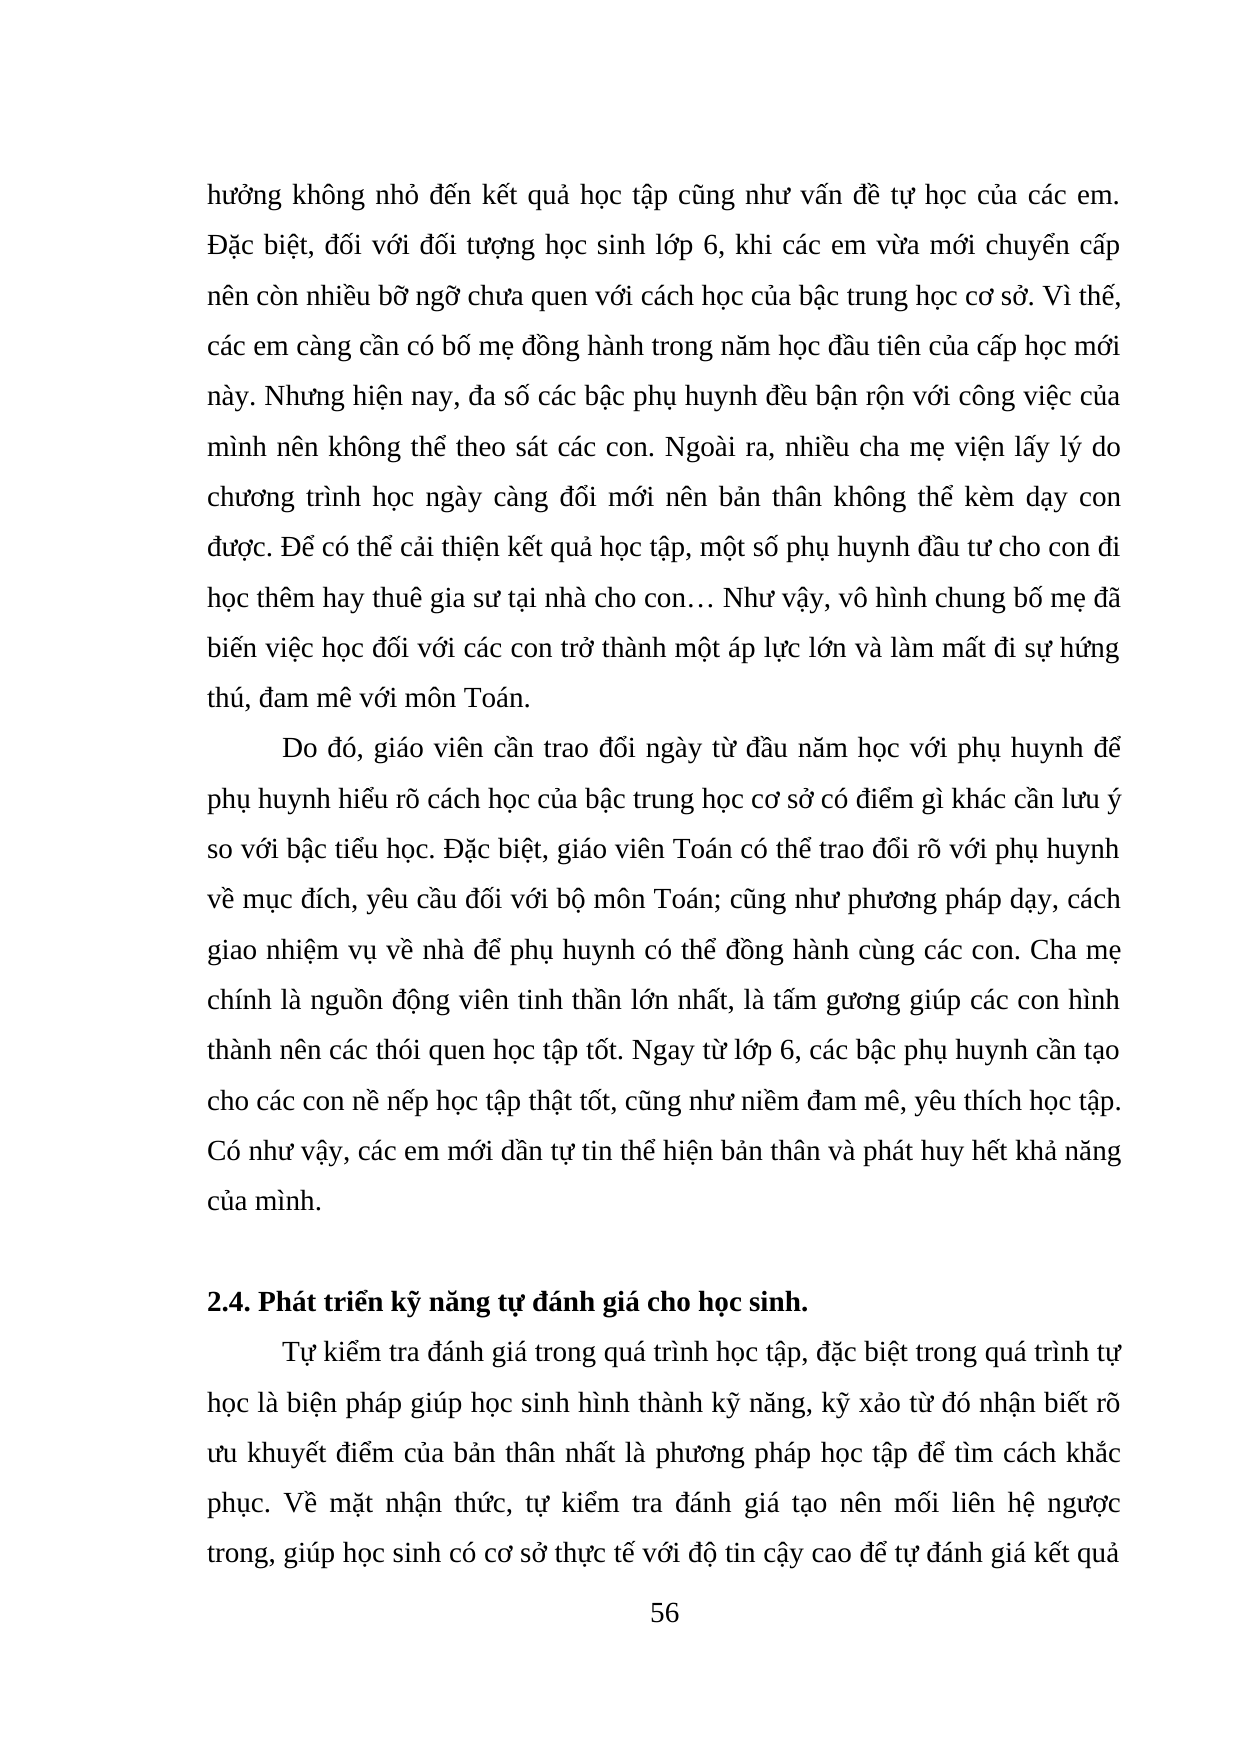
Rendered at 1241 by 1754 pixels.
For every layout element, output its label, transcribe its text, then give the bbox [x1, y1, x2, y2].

text Do đó, giáo viên cần trao đổi ngày từ đầu năm học với phụ huynh để phụ huynh hiểu rõ cách học của bậc trung học cơ sở có điểm gì khác cần lưu ý so với bậc tiểu học. Đặc biệt, giáo viên Toán có thể trao đổi rõ với phụ huynh về mục đích, yêu cầu đối với bộ môn Toán; cũng như phương pháp dạy, cách giao nhiệm vụ về nhà để phụ huynh có thể đồng hành cùng các con. Cha mẹ chính là nguồn động viên tinh thần lớn nhất, là tấm gương giúp các con hình thành nên các thói quen học tập tốt. Ngay từ lớp 6, các bậc phụ huynh cần tạo cho các con nề nếp học tập thật tốt, cũng như niềm đam mê, yêu thích học tập. Có như vậy, các em mới dần tự tin thể hiện bản thân và phát huy hết khả năng của mình. [207, 731, 1122, 1217]
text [207, 177, 1122, 714]
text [207, 1334, 1122, 1569]
subtitle 2.4. Phát triển kỹ năng tự đánh giá cho học sinh. [207, 1284, 1122, 1318]
